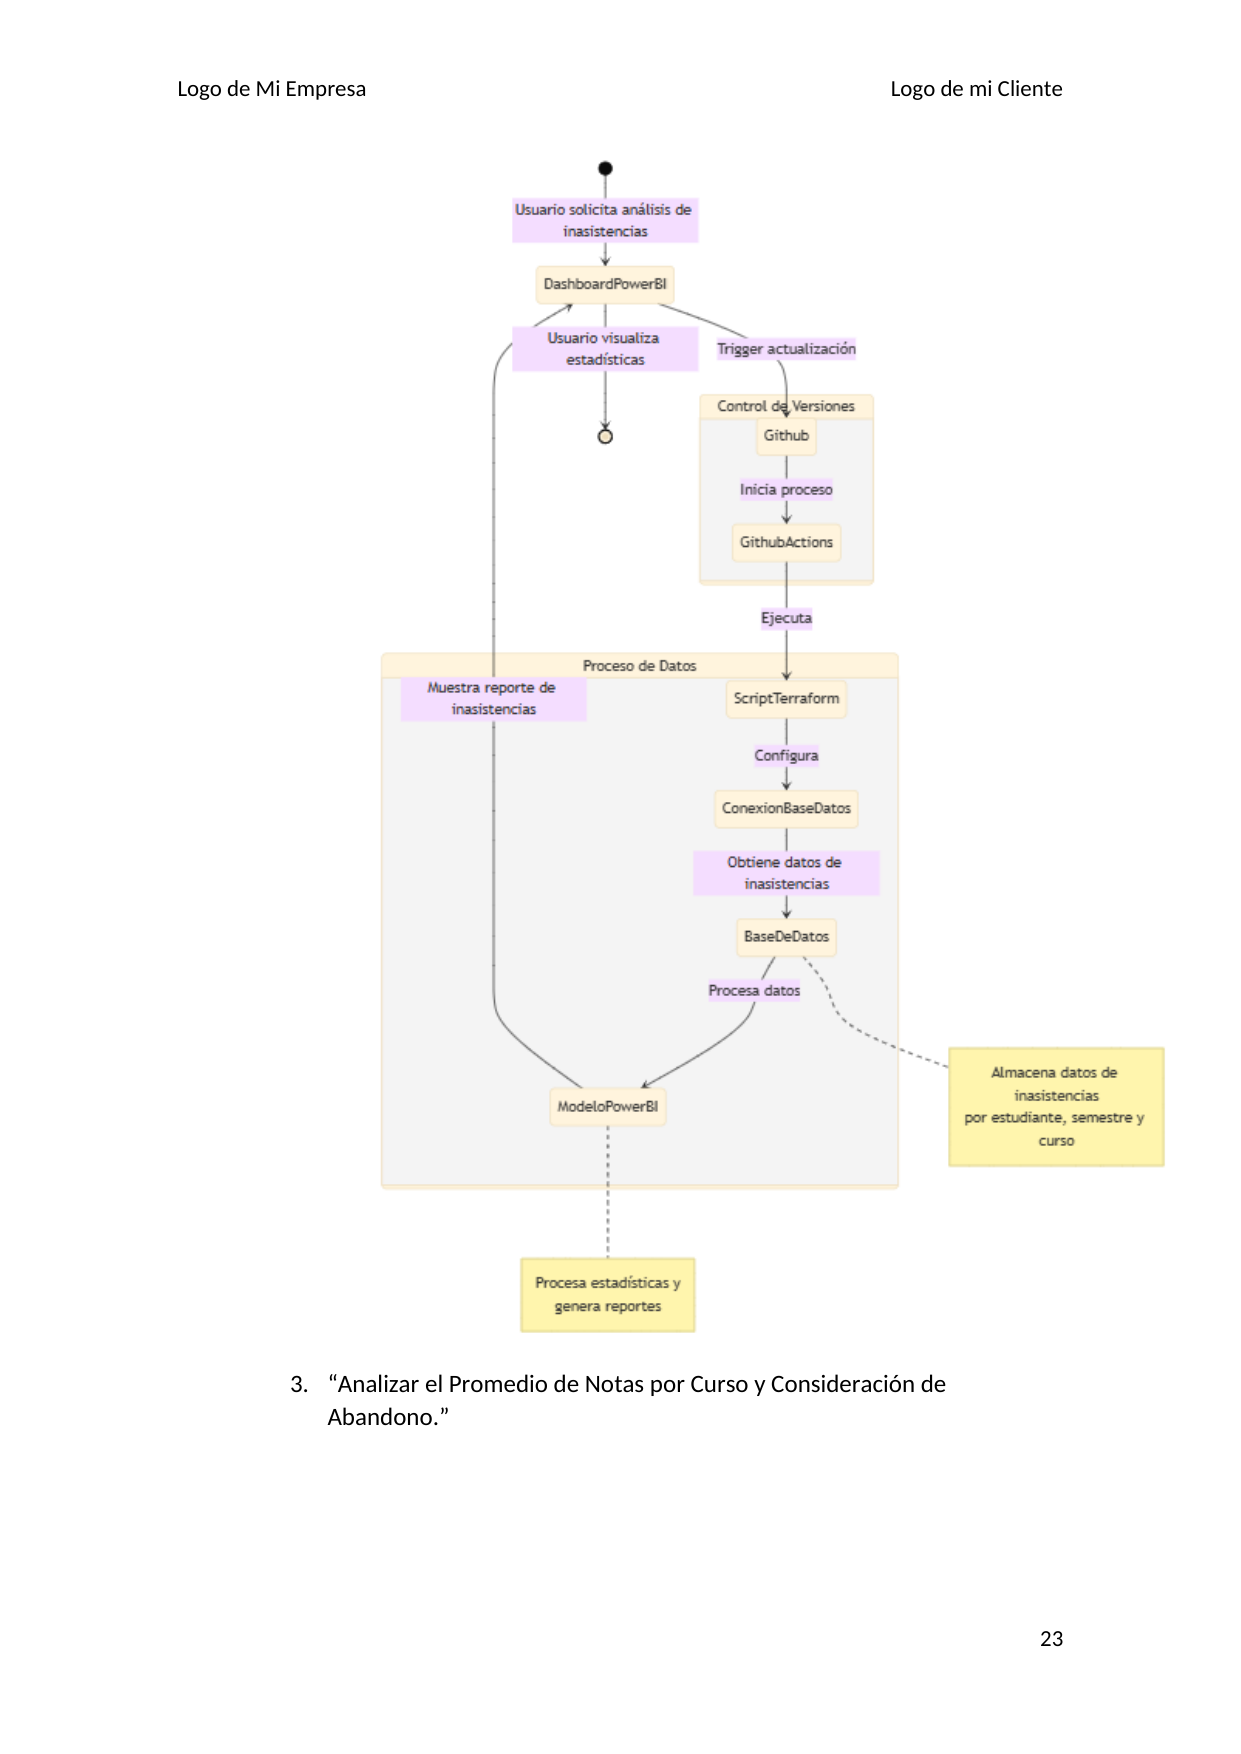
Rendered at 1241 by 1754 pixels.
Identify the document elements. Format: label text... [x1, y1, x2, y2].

list “Analizar el Promedio de Notas por Curso y Consideración de Abandono.” [290, 1368, 1063, 1432]
picture [327, 147, 1213, 1350]
